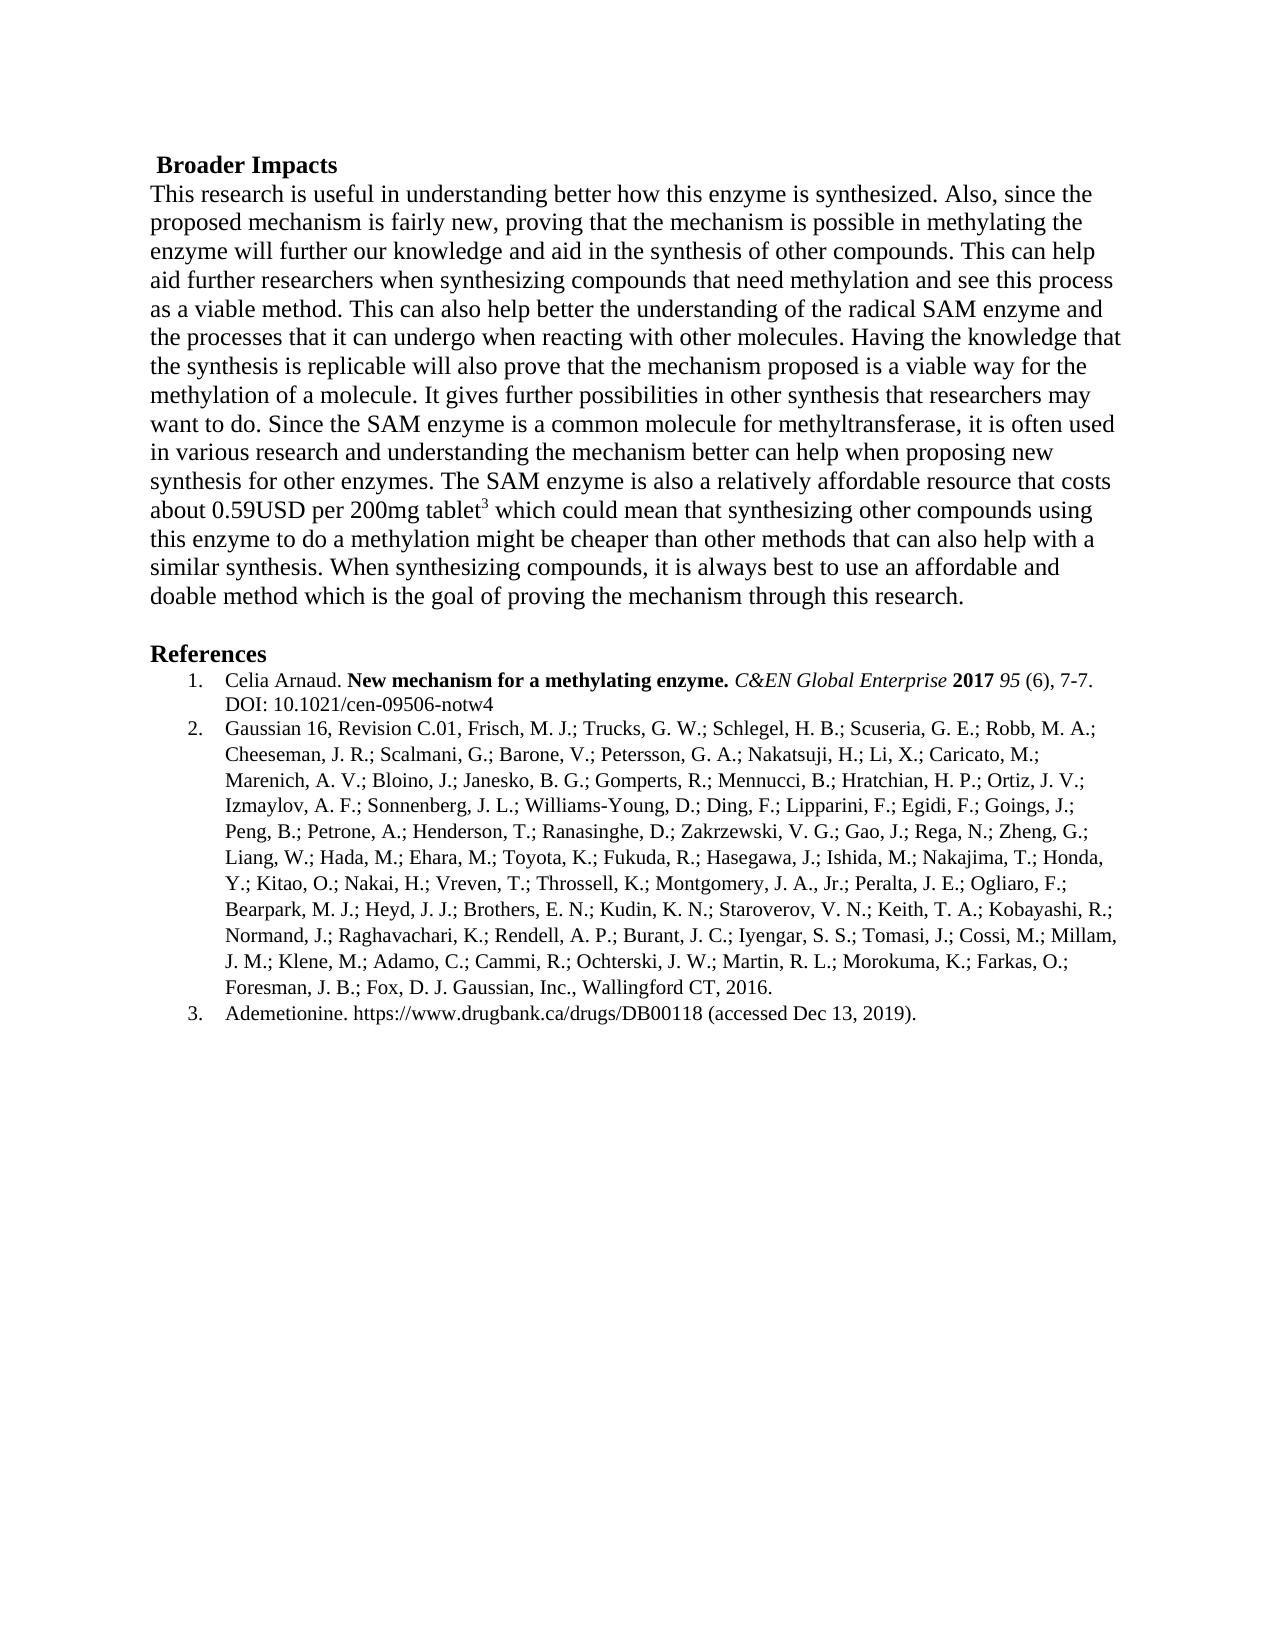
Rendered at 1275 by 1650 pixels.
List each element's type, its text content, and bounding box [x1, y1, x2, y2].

text This research is useful in understanding better how this enzyme is synthesized. Also, since the proposed mechanism is fairly new, proving that the mechanism is possible in methylating the enzyme will further our knowledge and aid in the synthesis of other compounds. This can help aid further researchers when synthesizing compounds that need methylation and see this process as a viable method. This can also help better the understanding of the radical SAM enzyme and the processes that it can undergo when reacting with other molecules. Having the knowledge that the synthesis is replicable will also prove that the mechanism proposed is a viable way for the methylation of a molecule. It gives further possibilities in other synthesis that researchers may want to do. Since the SAM enzyme is a common molecule for methyltransferase, it is often used in various research and understanding the mechanism better can help when proposing new synthesis for other enzymes. The SAM enzyme is also a relatively affordable resource that costs about 0.59USD per 200mg tablet3 which could mean that synthesizing other compounds using this enzyme to do a methylation might be cheaper than other methods that can also help with a similar synthesis. When synthesizing compounds, it is always best to use an affordable and doable method which is the goal of proving the mechanism through this research. [150, 179, 1125, 610]
list Celia Arnaud. New mechanism for a methylating enzyme. C&EN Global Enterprise 2017 95 (6), 7-7. DOI: 10.1021/cen-09506-notw4 [187, 667, 1125, 716]
list Gaussian 16, Revision C.01, Frisch, M. J.; Trucks, G. W.; Schlegel, H. B.; Scuseria, G. E.; Robb, M. A.; Cheeseman, J. R.; Scalmani, G.; Barone, V.; Petersson, G. A.; Nakatsuji, H.; Li, X.; Caricato, M.; Marenich, A. V.; Bloino, J.; Janesko, B. G.; Gomperts, R.; Mennucci, B.; Hratchian, H. P.; Ortiz, J. V.; Izmaylov, A. F.; Sonnenberg, J. L.; Williams-Young, D.; Ding, F.; Lipparini, F.; Egidi, F.; Goings, J.; Peng, B.; Petrone, A.; Henderson, T.; Ranasinghe, D.; Zakrzewski, V. G.; Gao, J.; Rega, N.; Zheng, G.; Liang, W.; Hada, M.; Ehara, M.; Toyota, K.; Fukuda, R.; Hasegawa, J.; Ishida, M.; Nakajima, T.; Honda, Y.; Kitao, O.; Nakai, H.; Vreven, T.; Throssell, K.; Montgomery, J. A., Jr.; Peralta, J. E.; Ogliaro, F.; Bearpark, M. J.; Heyd, J. J.; Brothers, E. N.; Kudin, K. N.; Staroverov, V. N.; Keith, T. A.; Kobayashi, R.; Normand, J.; Raghavachari, K.; Rendell, A. P.; Burant, J. C.; Iyengar, S. S.; Tomasi, J.; Cossi, M.; Millam, J. M.; Klene, M.; Adamo, C.; Cammi, R.; Ochterski, J. W.; Martin, R. L.; Morokuma, K.; Farkas, O.; Foresman, J. B.; Fox, D. J. Gaussian, Inc., Wallingford CT, 2016. [187, 716, 1125, 999]
text References [150, 639, 1125, 667]
text Broader Impacts [150, 150, 1125, 179]
list Ademetionine. https://www.drugbank.ca/drugs/DB00118 (accessed Dec 13, 2019). [187, 1001, 1125, 1025]
